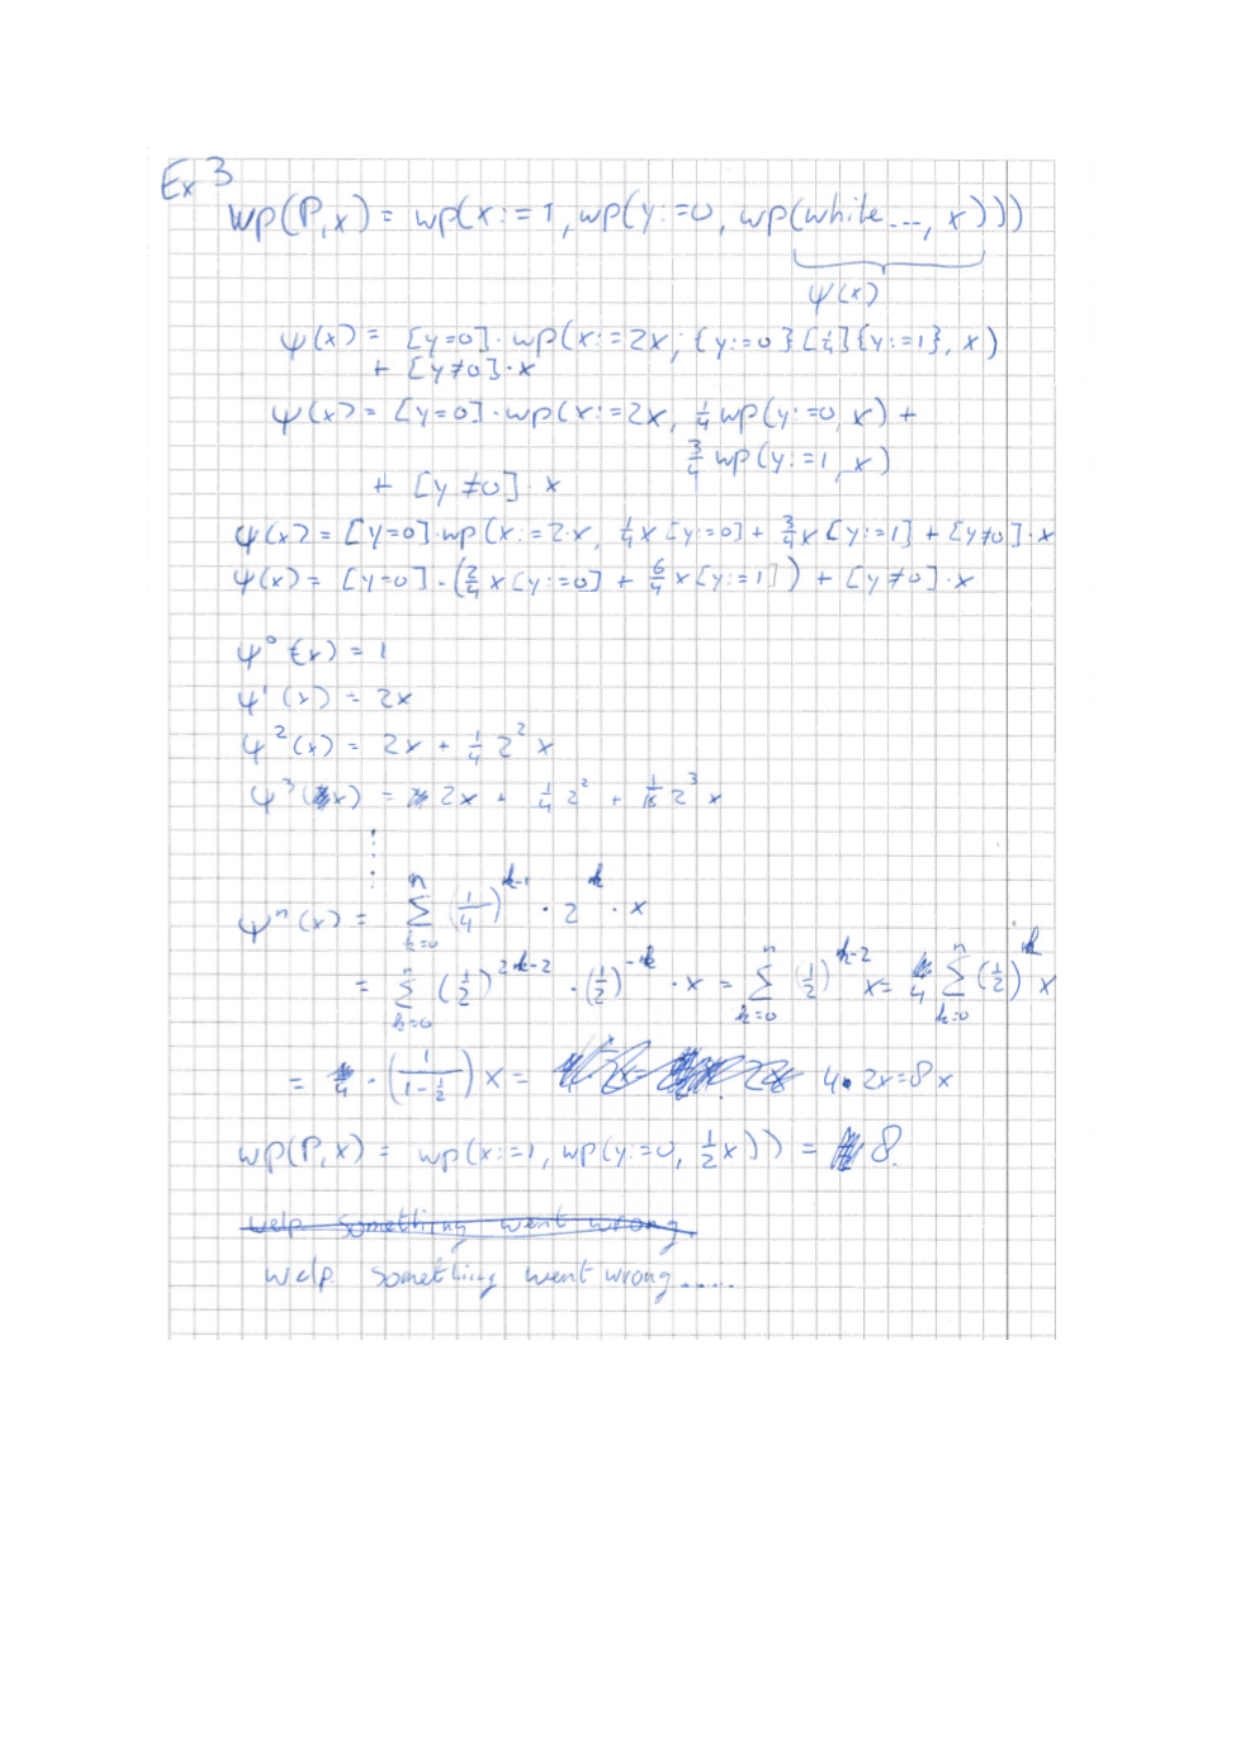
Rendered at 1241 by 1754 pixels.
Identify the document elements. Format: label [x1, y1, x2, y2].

picture [147, 147, 1093, 1340]
